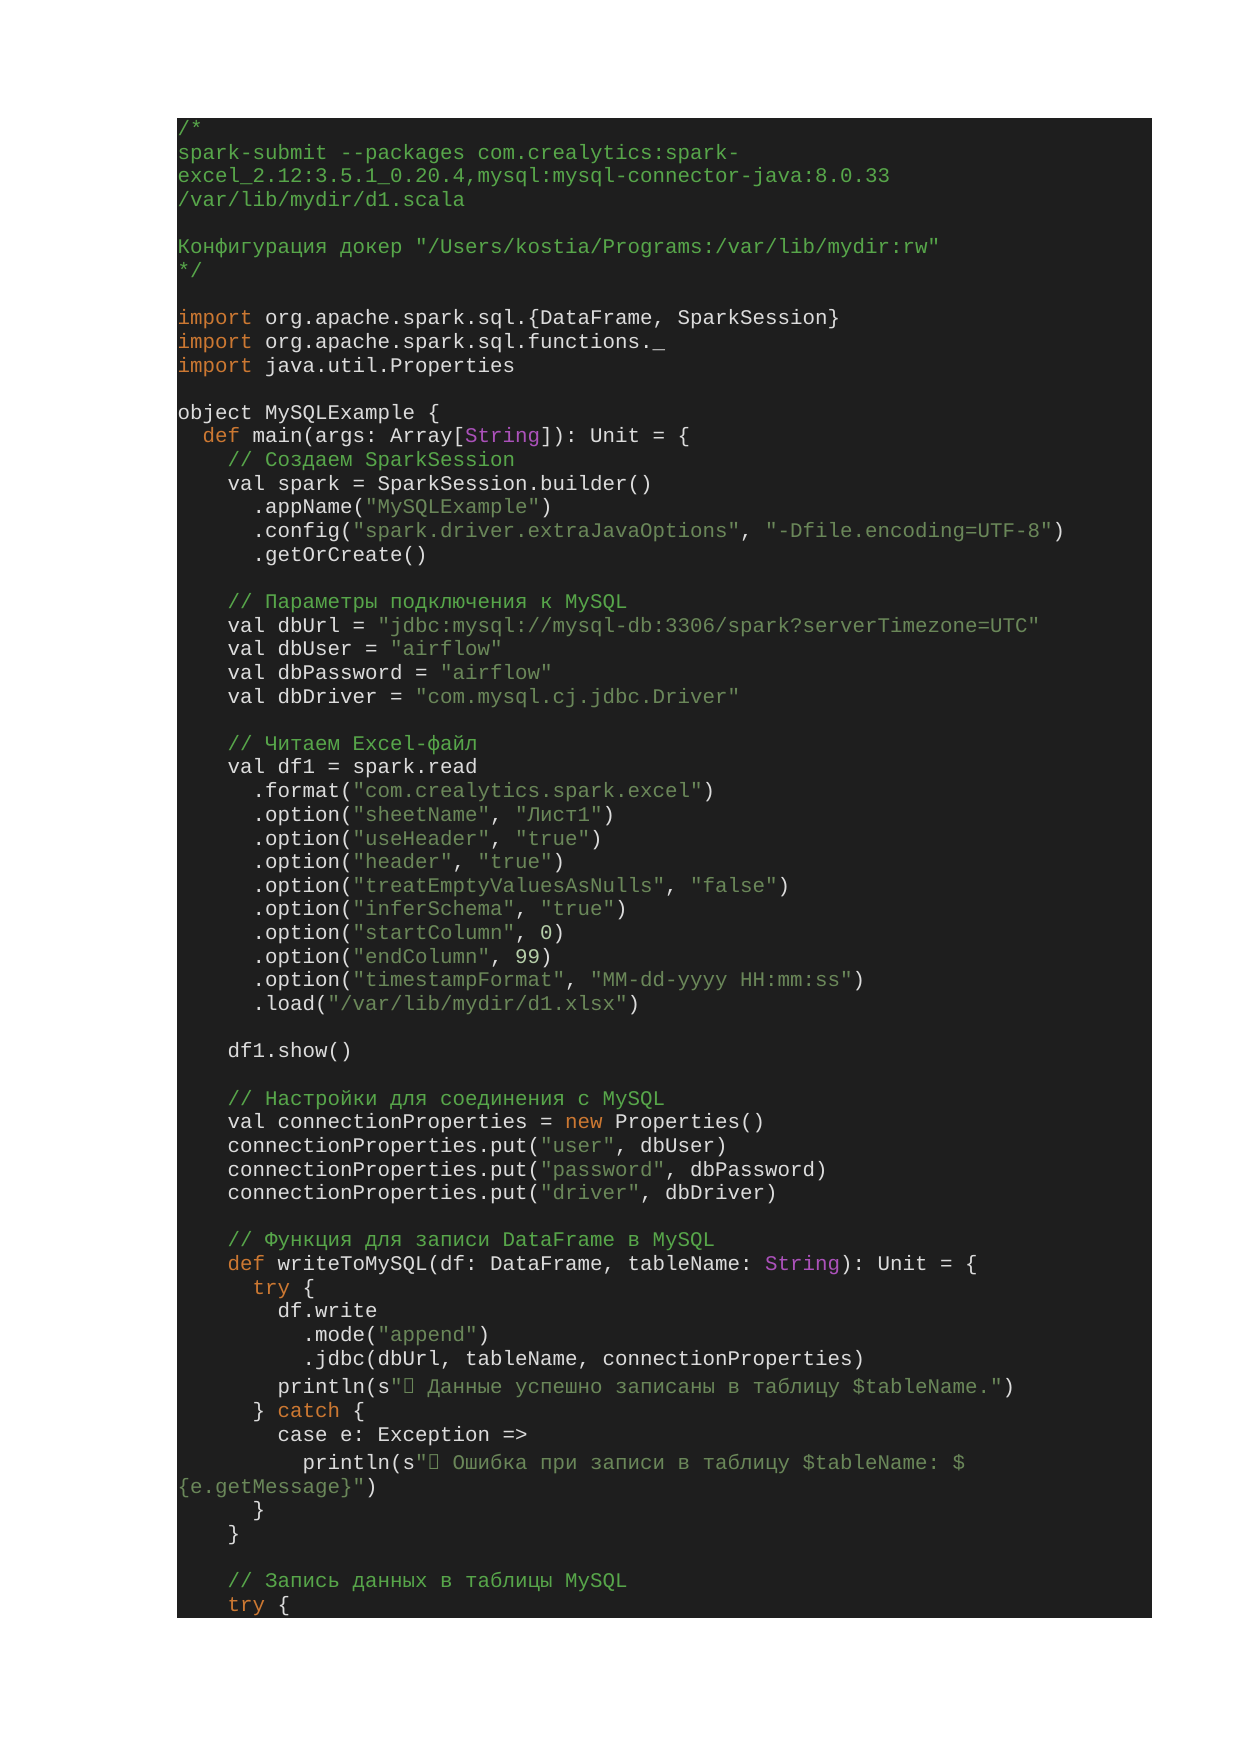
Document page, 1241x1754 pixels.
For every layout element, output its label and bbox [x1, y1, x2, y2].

text [177, 118, 1152, 1618]
